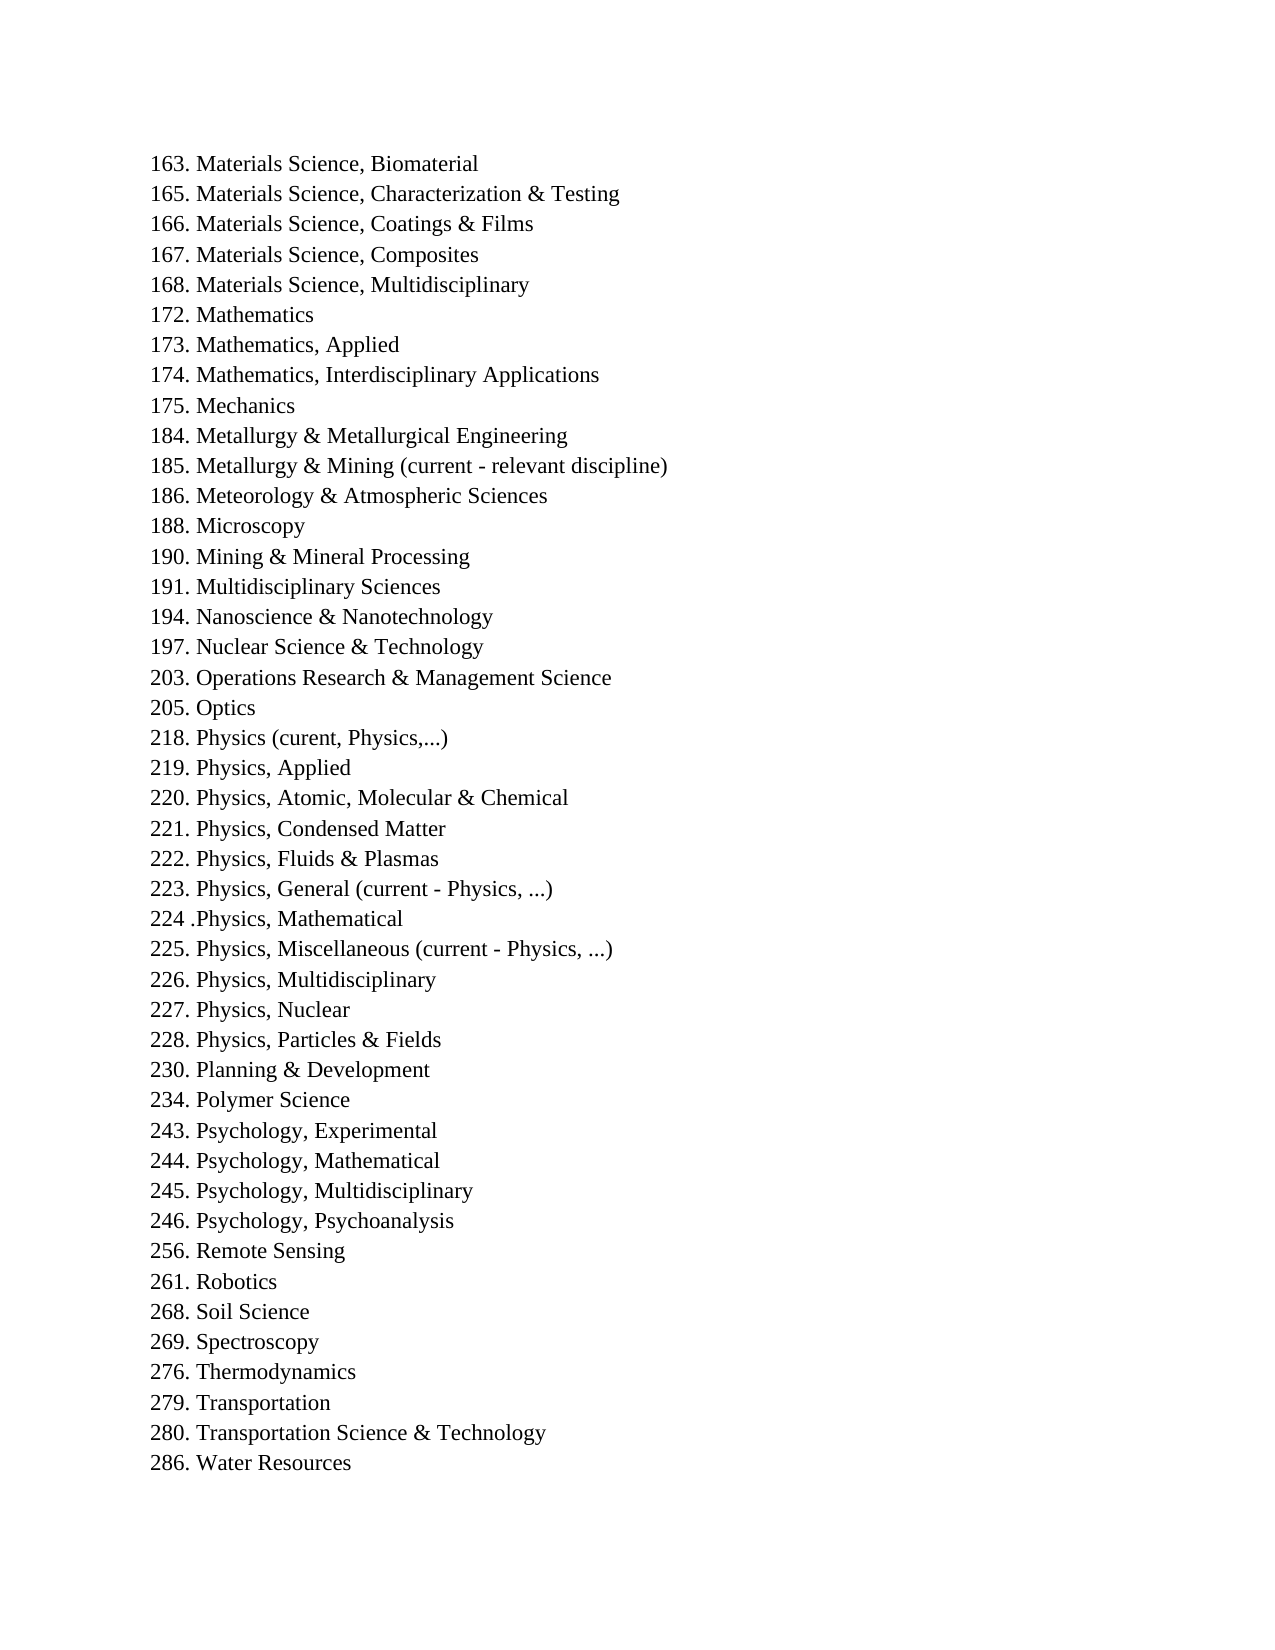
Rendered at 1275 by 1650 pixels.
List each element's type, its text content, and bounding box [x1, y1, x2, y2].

text 174. Mathematics, Interdisciplinary Applications [150, 361, 1125, 388]
text 191. Multidisciplinary Sciences [150, 573, 1125, 599]
text 219. Physics, Applied [150, 754, 1125, 781]
text 167. Materials Science, Composites [150, 241, 1125, 267]
text 243. Psychology, Experimental [150, 1117, 1125, 1143]
text 221. Physics, Condensed Matter [150, 814, 1125, 841]
text 246. Psychology, Psychoanalysis [150, 1207, 1125, 1234]
text 234. Polymer Science [150, 1086, 1125, 1113]
text 244. Psychology, Mathematical [150, 1147, 1125, 1173]
text 165. Materials Science, Characterization & Testing [150, 180, 1125, 207]
text 227. Physics, Nuclear [150, 996, 1125, 1022]
text 269. Spectroscopy [150, 1328, 1125, 1354]
text 279. Transportation [150, 1388, 1125, 1415]
text 168. Materials Science, Multidisciplinary [150, 271, 1125, 297]
text 190. Mining & Mineral Processing [150, 543, 1125, 569]
text 205. Optics [150, 694, 1125, 720]
text 226. Physics, Multidisciplinary [150, 966, 1125, 992]
text 261. Robotics [150, 1268, 1125, 1294]
text 245. Psychology, Multidisciplinary [150, 1177, 1125, 1203]
text 230. Planning & Development [150, 1056, 1125, 1083]
text 276. Thermodynamics [150, 1358, 1125, 1385]
text 203. Operations Research & Management Science [150, 663, 1125, 690]
text 184. Metallurgy & Metallurgical Engineering [150, 422, 1125, 448]
text 228. Physics, Particles & Fields [150, 1026, 1125, 1052]
text 220. Physics, Atomic, Molecular & Chemical [150, 784, 1125, 811]
text 186. Meteorology & Atmospheric Sciences [150, 482, 1125, 509]
text 166. Materials Science, Coatings & Films [150, 210, 1125, 237]
text 268. Soil Science [150, 1298, 1125, 1324]
text 218. Physics (curent, Physics,...) [150, 724, 1125, 750]
text 223. Physics, General (current - Physics, ...) [150, 875, 1125, 901]
text 185. Metallurgy & Mining (current - relevant discipline) [150, 452, 1125, 478]
text 163. Materials Science, Biomaterial [150, 150, 1125, 176]
text 172. Mathematics [150, 301, 1125, 327]
text 188. Microscopy [150, 512, 1125, 539]
text 197. Nuclear Science & Technology [150, 633, 1125, 660]
text 225. Physics, Miscellaneous (current - Physics, ...) [150, 935, 1125, 962]
text 280. Transportation Science & Technology [150, 1419, 1125, 1445]
text 194. Nanoscience & Nanotechnology [150, 603, 1125, 629]
text 222. Physics, Fluids & Plasmas [150, 845, 1125, 871]
text 286. Water Resources [150, 1449, 1125, 1475]
text 175. Mechanics [150, 392, 1125, 418]
text 224 .Physics, Mathematical [150, 905, 1125, 932]
text 173. Mathematics, Applied [150, 331, 1125, 358]
text 256. Remote Sensing [150, 1237, 1125, 1264]
